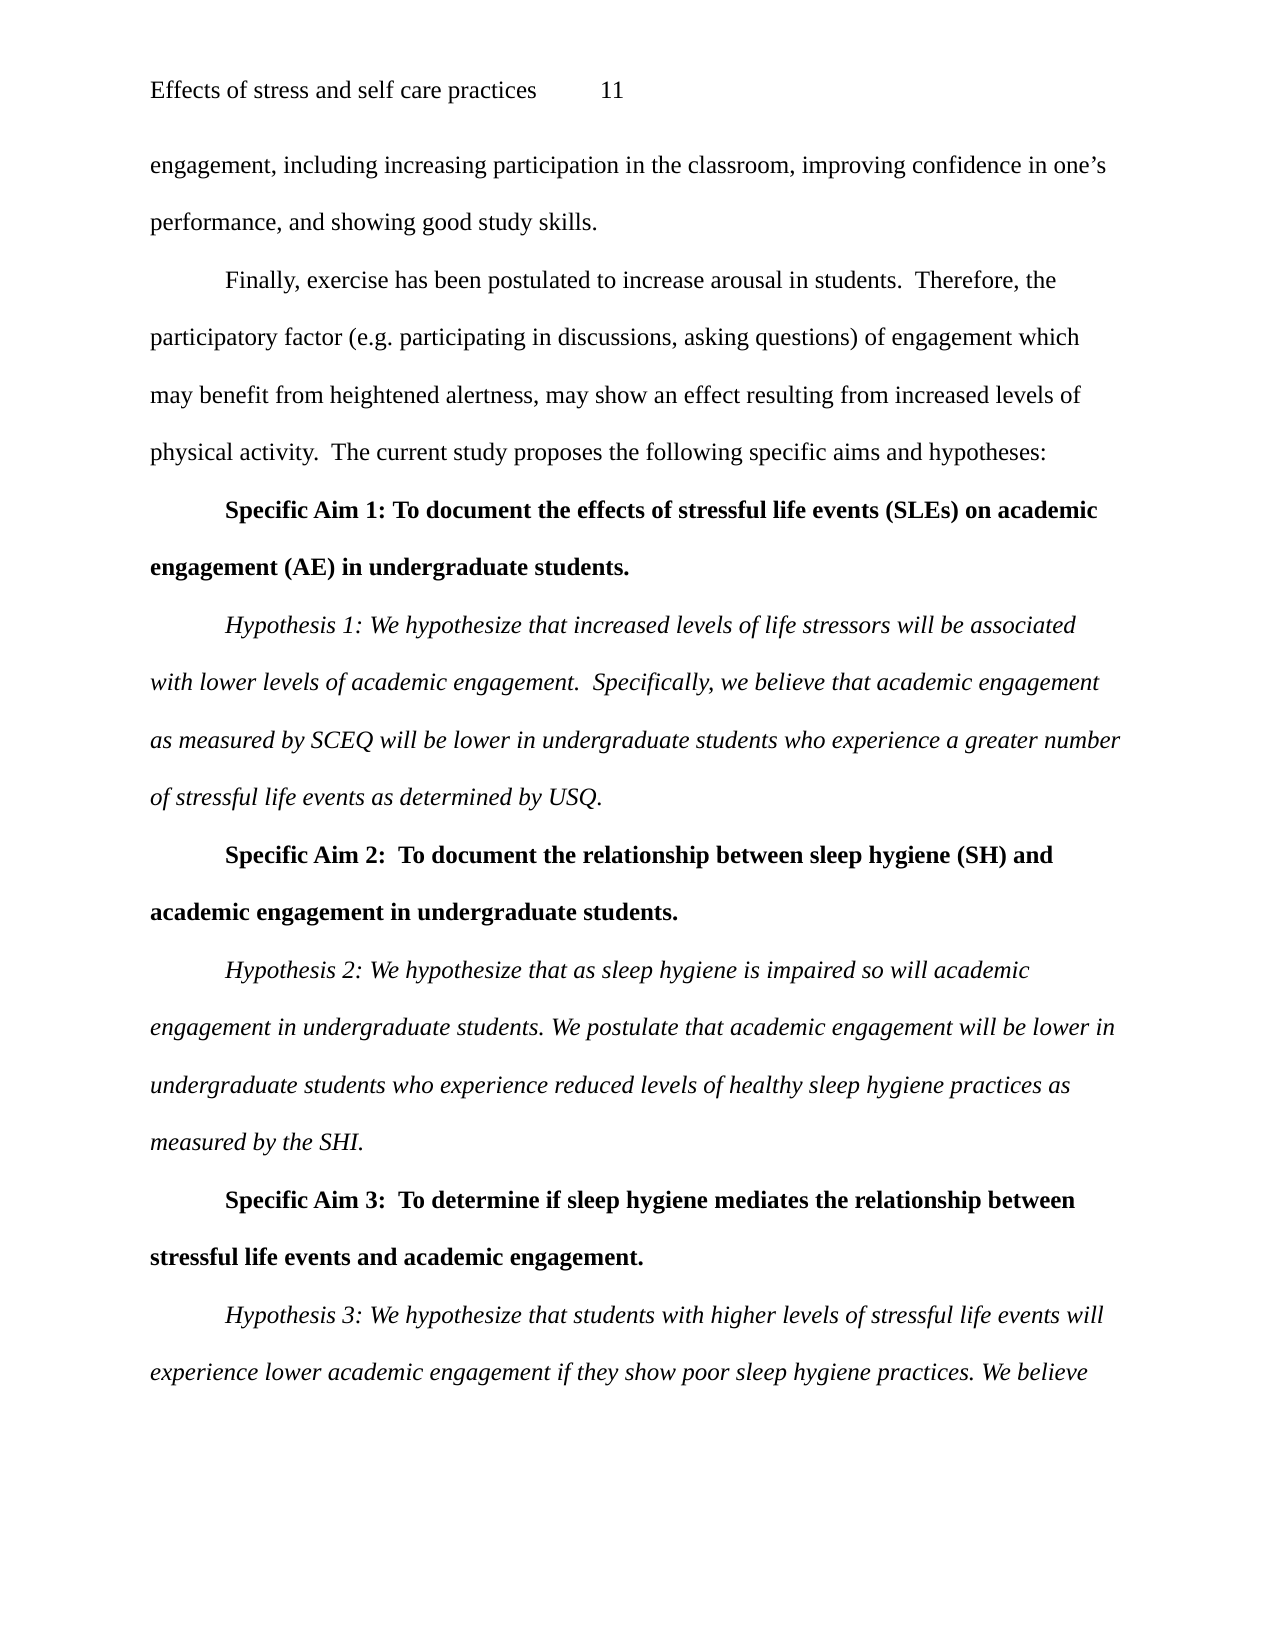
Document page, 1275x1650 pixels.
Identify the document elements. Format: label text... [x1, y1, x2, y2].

text Specific Aim 3: To determine if sleep hygiene mediates the relationship between stressful life events and academic engagement. [150, 1185, 1125, 1271]
text Specific Aim 1: To document the effects of stressful life events (SLEs) on academic engagement (AE) in undergraduate students. [150, 495, 1125, 581]
text Hypothesis 2: We hypothesize that as sleep hygiene is impaired so will academic engagement in undergraduate students. We postulate that academic engagement will be lower in undergraduate students who experience reduced levels of healthy sleep hygiene practices as measured by the SHI. [150, 955, 1125, 1156]
text Hypothesis 1: We hypothesize that increased levels of life stressors will be associated with lower levels of academic engagement. Specifically, we believe that academic engagement as measured by SCEQ will be lower in undergraduate students who experience a greater number of stressful life events as determined by USQ. [150, 610, 1125, 811]
text Finally, exercise has been postulated to increase arousal in students. Therefore, the participatory factor (e.g. participating in discussions, asking questions) of engagement which may benefit from heightened alertness, may show an effect resulting from increased levels of physical activity. The current study proposes the following specific aims and hypotheses: [150, 265, 1125, 466]
text Specific Aim 2: To document the relationship between sleep hygiene (SH) and academic engagement in undergraduate students. [150, 840, 1125, 926]
